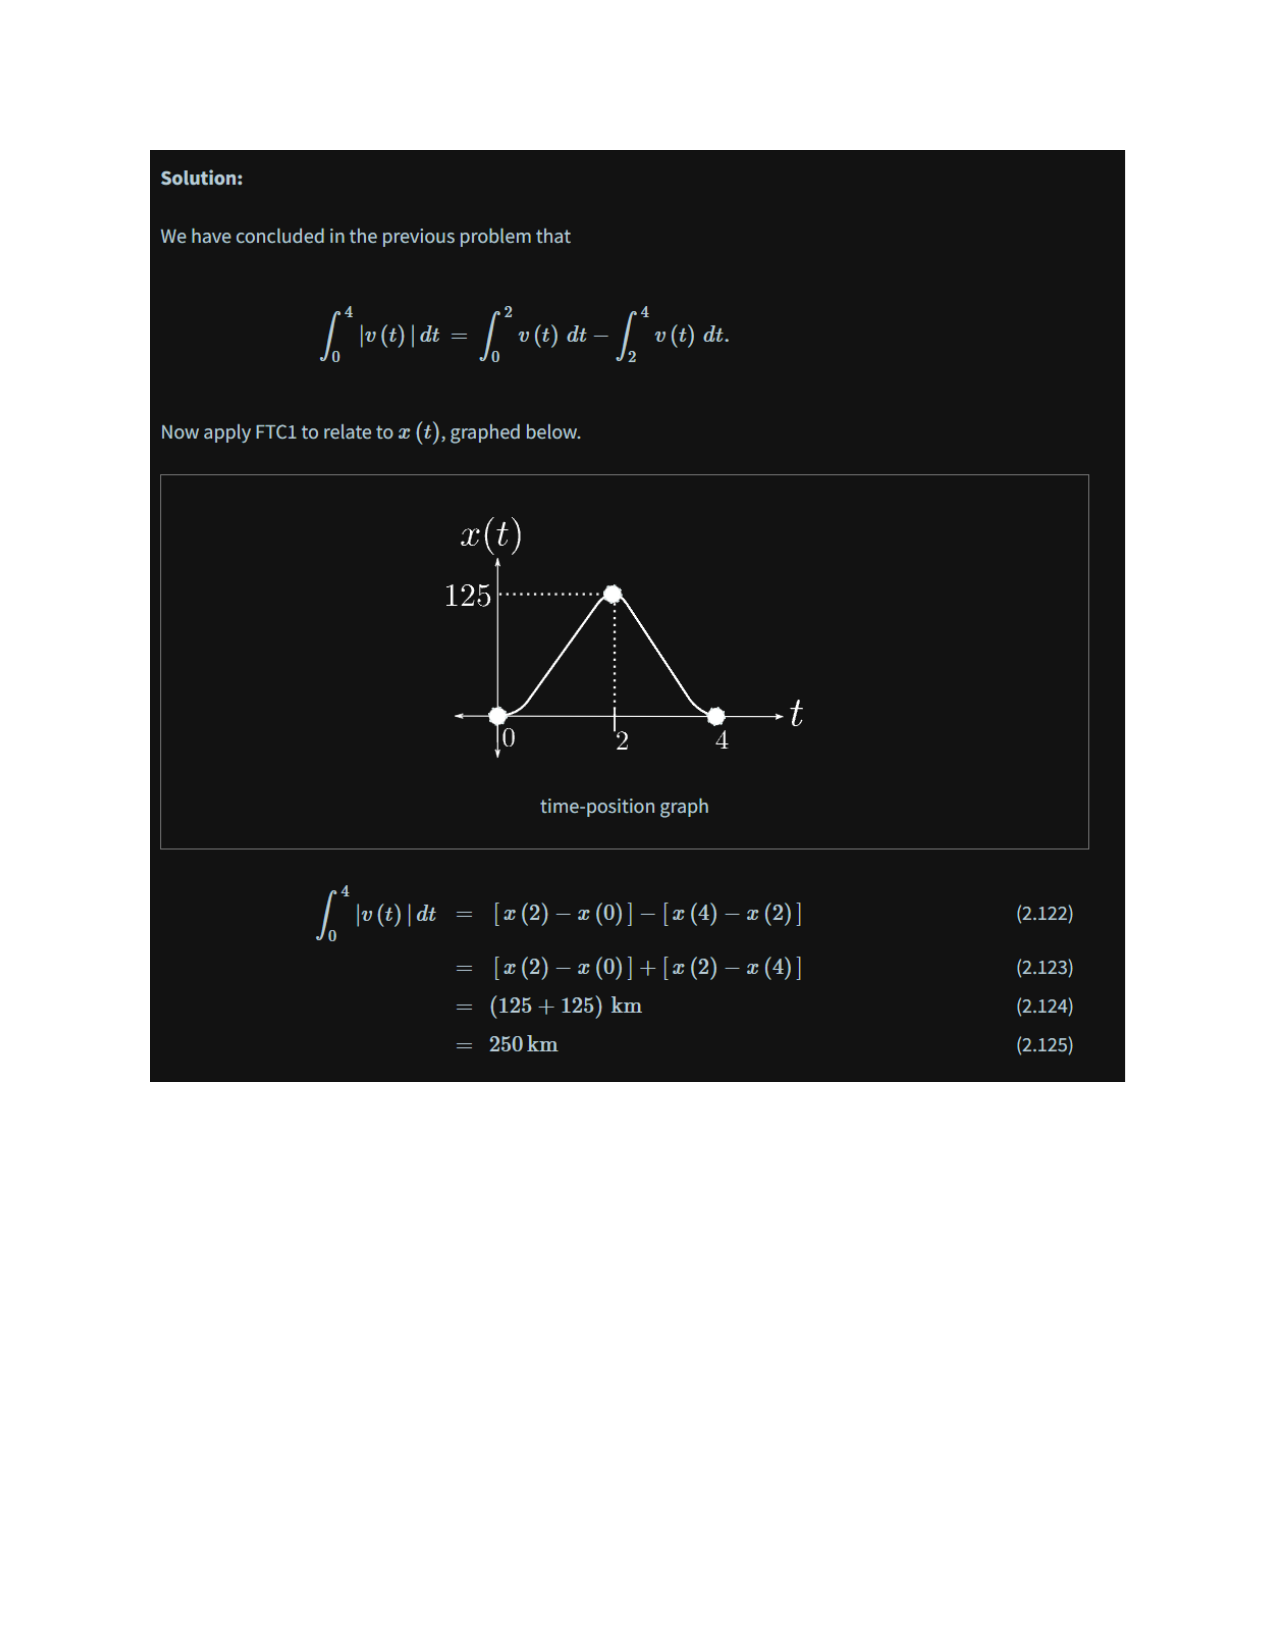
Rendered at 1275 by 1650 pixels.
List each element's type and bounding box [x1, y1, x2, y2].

picture [150, 150, 1125, 1082]
